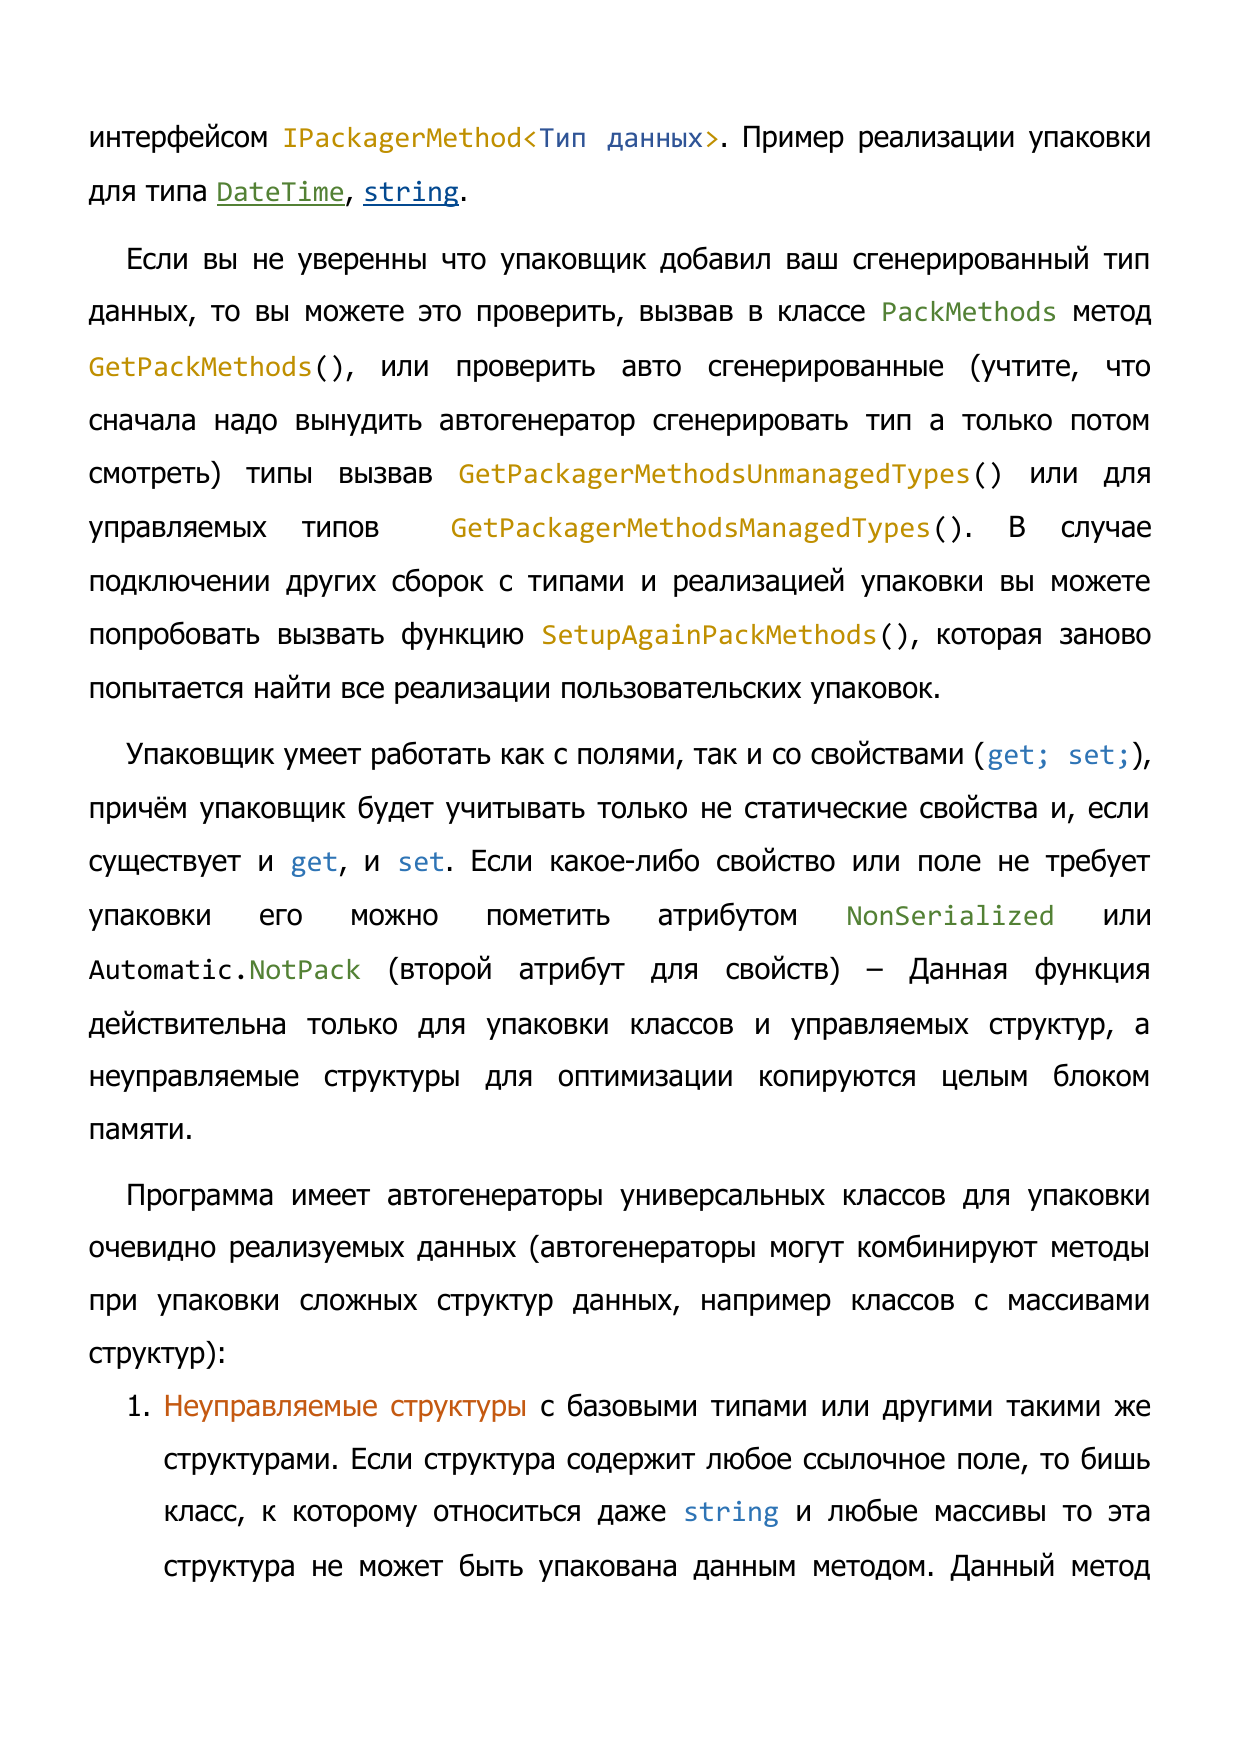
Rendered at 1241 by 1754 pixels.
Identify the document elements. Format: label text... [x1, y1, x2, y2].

text Упаковщик умеет работать как с полями, так и со свойствами (get; set;), причём упаковщик будет учитывать только не статические свойства и, если существует и get, и set. Если какое-либо свойство или поле не требует упаковки его можно пометить атрибутом NonSerialized или Automatic.NotPack (второй атрибут для свойств) – Данная функция действительна только для упаковки классов и управляемых структур, а неуправляемые структуры для оптимизации копируются целым блоком памяти. [89, 735, 1152, 1146]
text Если вы не уверенны что упаковщик добавил ваш сгенерированный тип данных, то вы можете это проверить, вызвав в классе PackMethods метод GetPackMethods(), или проверить авто сгенерированные (учтите, что сначала надо вынудить автогенератор сгенерировать тип а только потом смотреть) типы вызвав GetPackagerMethodsUnmanagedTypes() или для управляемых типов GetPackagerMethodsManagedTypes(). В случае подключении других сборок с типами и реализацией упаковки вы можете попробовать вызвать функцию SetupAgainPackMethods(), которая заново попытается найти все реализации пользовательских упаковок. [89, 240, 1152, 705]
list Программа имеет автогенераторы универсальных классов для упаковки очевидно реализуемых данных (автогенераторы могут комбинируют методы при упаковки сложных структур данных, например классов с массивами структур): [89, 1176, 1152, 1369]
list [126, 1387, 1152, 1582]
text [89, 118, 1152, 209]
